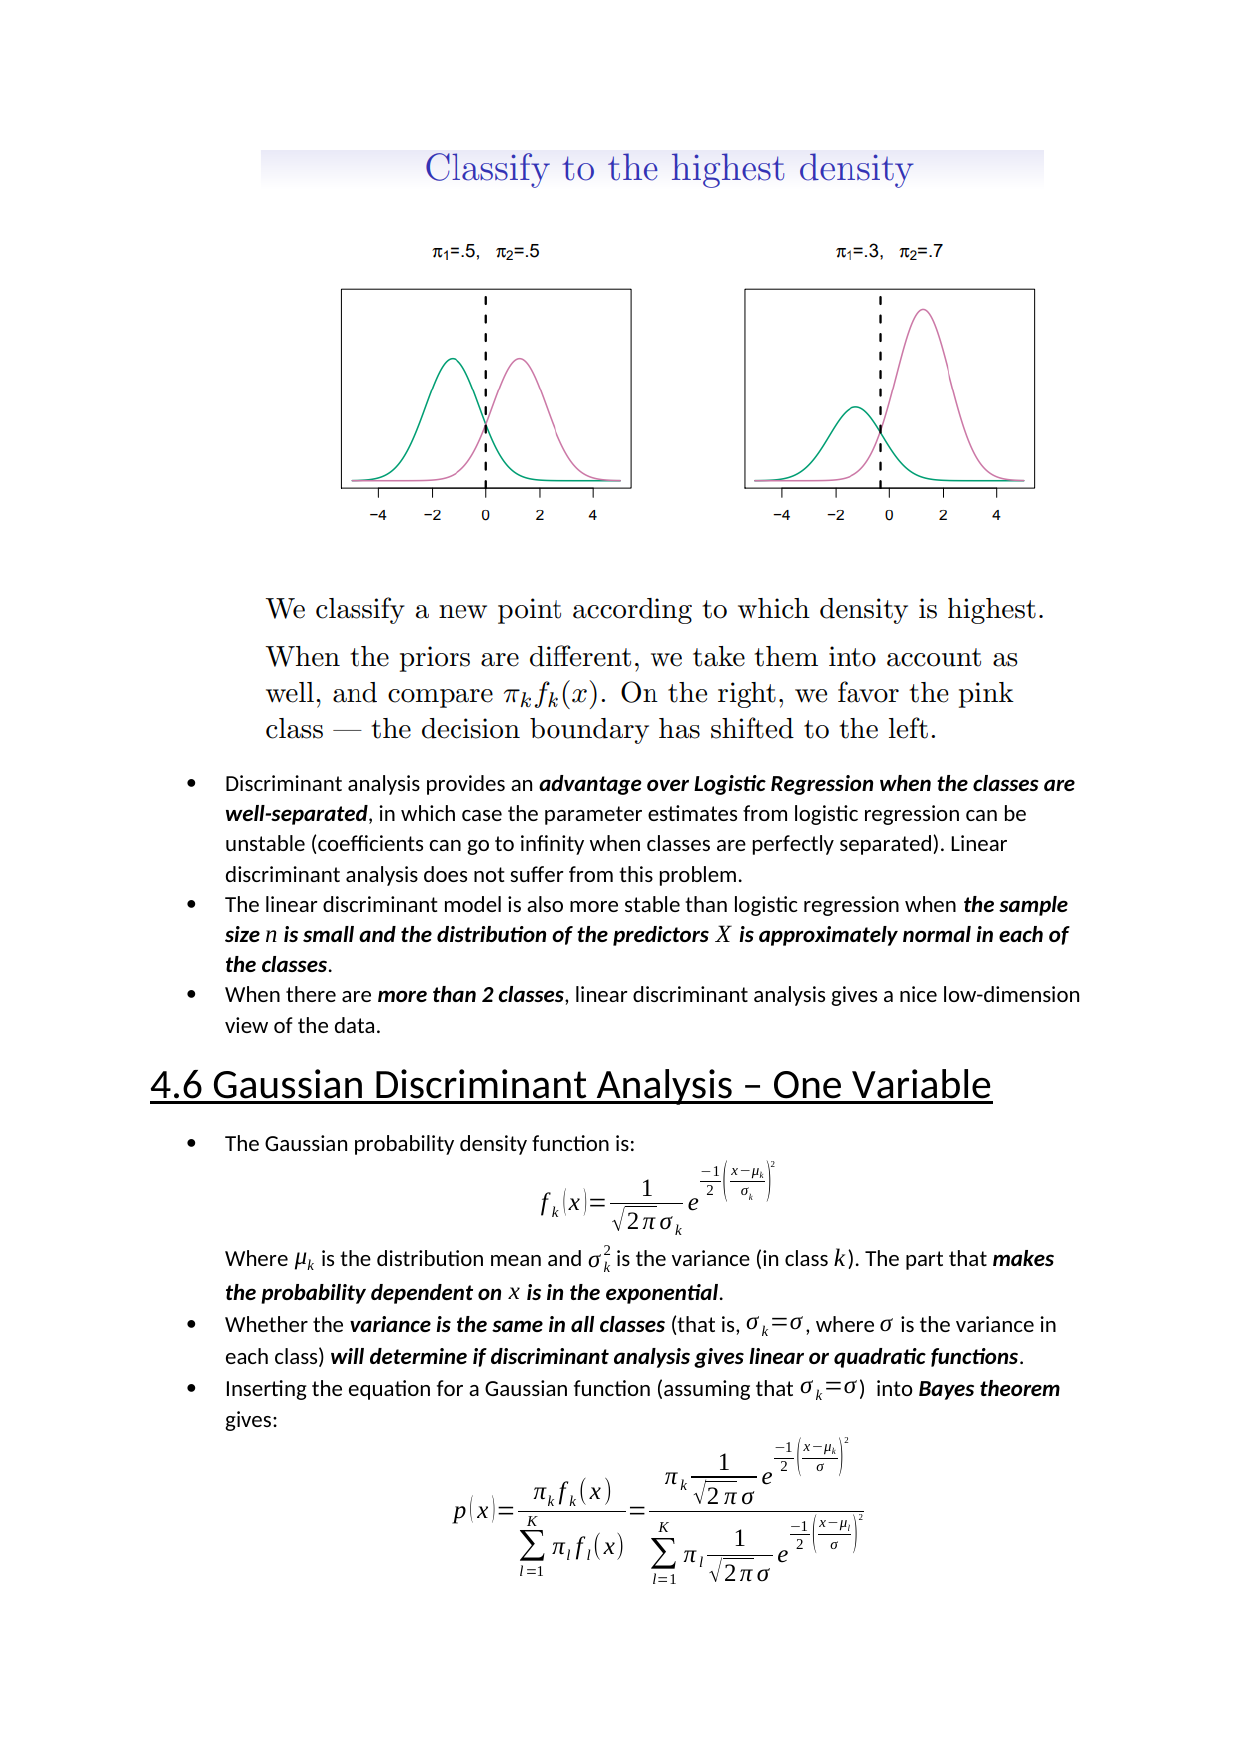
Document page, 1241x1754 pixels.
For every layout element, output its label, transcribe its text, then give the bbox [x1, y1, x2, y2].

list Where is the distribution mean and is the variance (in class ). The part that makes the probability dependent on is in the exponential. [225, 1241, 1090, 1306]
list When there are more than 2 classes, linear discriminant analysis gives a nice low-dimension view of the data. [187, 981, 1090, 1039]
list The linear discriminant model is also more stable than logistic regression when the sample size is small and the distribution of the predictors is approximately normal in each of the classes. [187, 890, 1090, 978]
text 4.6 Gaussian Discriminant Analysis – One Variable [150, 1058, 1090, 1108]
list Inserting the equation for a Gaussian function (assuming that ) into Bayes theorem gives: [187, 1372, 1090, 1433]
picture [260, 150, 1047, 751]
list Whether the variance is the same in all classes (that is, , where is the variance in each class) will determine if discriminant analysis gives linear or quadratic functions. [187, 1308, 1090, 1370]
list The Gaussian probability density function is: [187, 1129, 1090, 1157]
list Discriminant analysis provides an advantage over Logistic Regression when the classes are well-separated, in which case the parameter estimates from logistic regression can be unstable (coefficients can go to infinity when classes are perfectly separated). Linear discriminant analysis does not suffer from this problem. [187, 769, 1090, 888]
